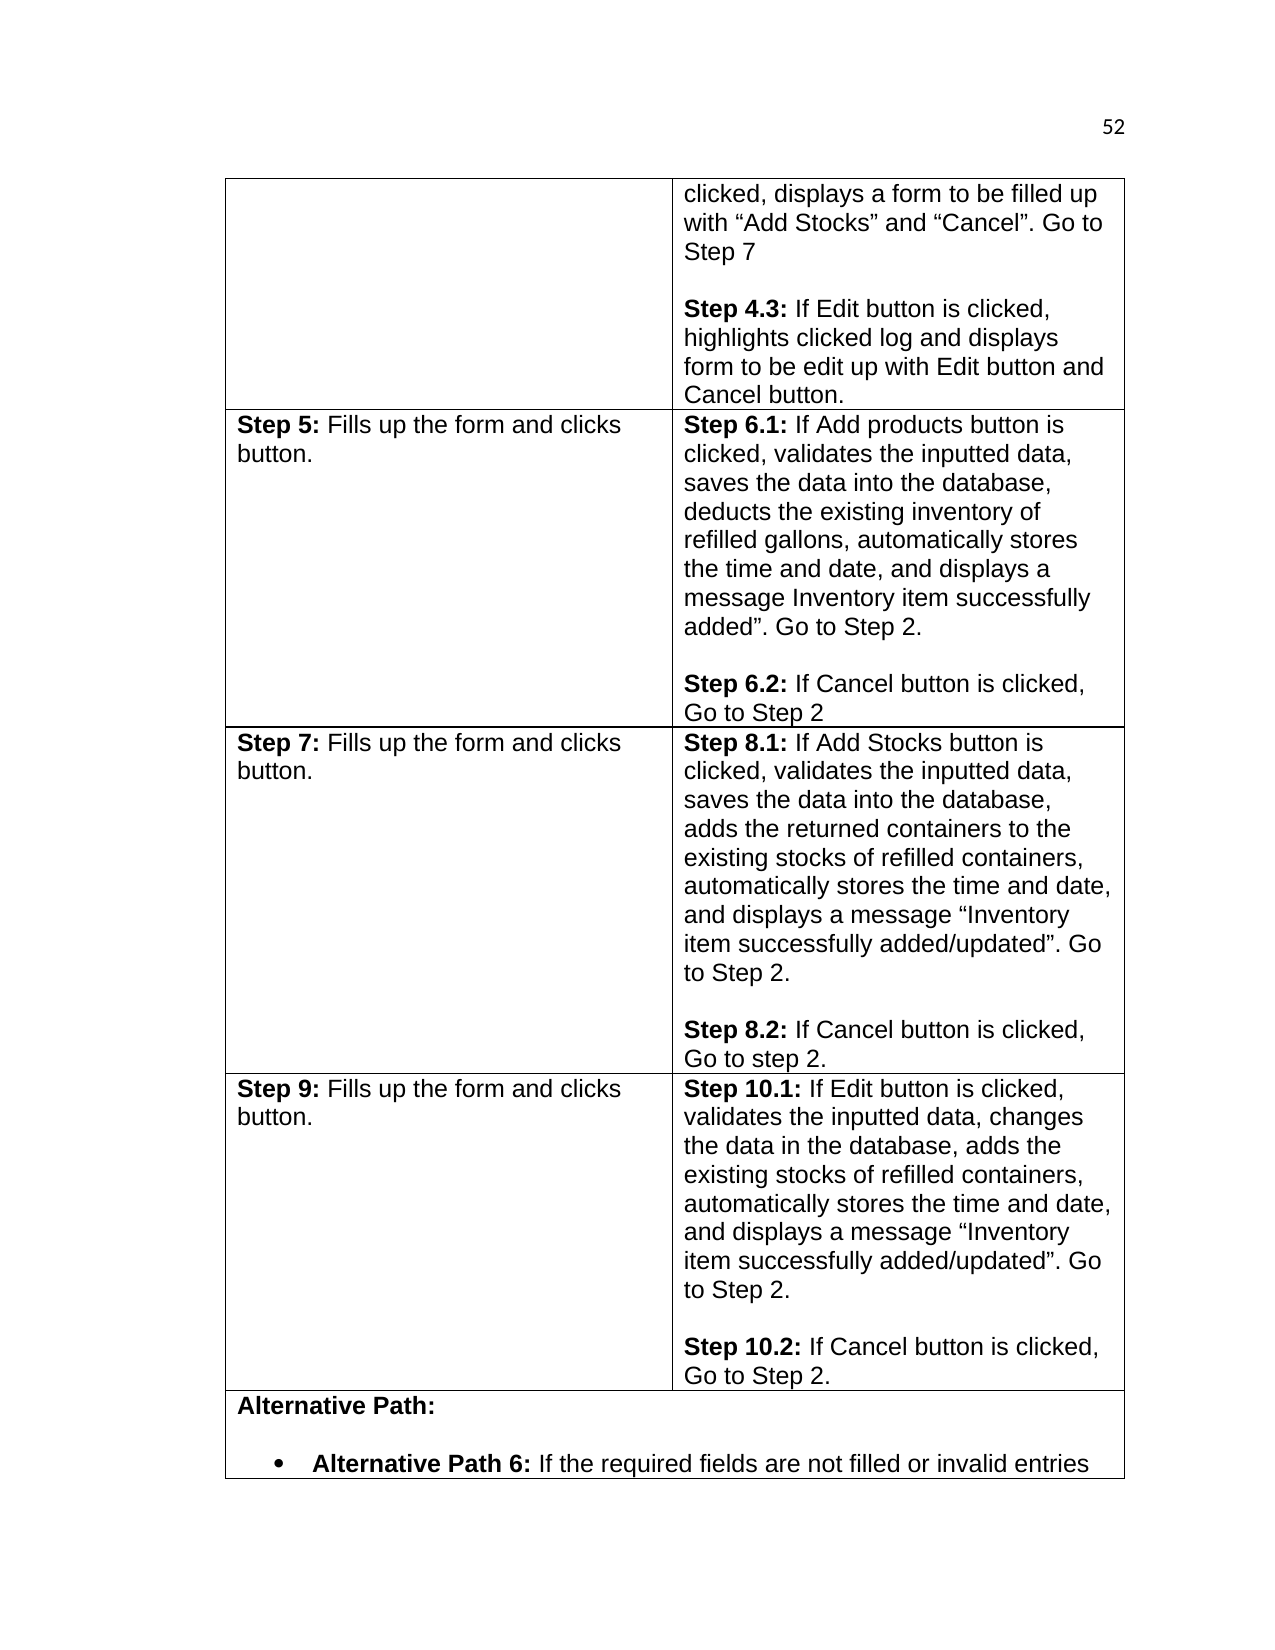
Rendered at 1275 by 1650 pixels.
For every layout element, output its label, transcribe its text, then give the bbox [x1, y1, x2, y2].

table_cell Step 7: Fills up the form and clicks button. [226, 728, 672, 1072]
table_cell Step 6.1: If Add products button is clicked, validates the inputted data, saves the data into the database, deducts the existing inventory of refilled gallons, automatically stores the time and date, and displays a message Inventory item successfully added”. Go to Step 2. Step 6.2: If Cancel button is clicked, Go to Step 2 [673, 410, 1124, 726]
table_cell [226, 179, 672, 409]
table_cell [673, 179, 1124, 409]
table_cell Step 8.1: If Add Stocks button is clicked, validates the inputted data, saves the data into the database, adds the returned containers to the existing stocks of refilled containers, automatically stores the time and date, and displays a message “Inventory item successfully added/updated”. Go to Step 2. Step 8.2: If Cancel button is clicked, Go to step 2. [673, 728, 1124, 1072]
table_cell Step 5: Fills up the form and clicks button. [226, 410, 672, 726]
table_cell Step 10.1: If Edit button is clicked, validates the inputted data, changes the data in the database, adds the existing stocks of refilled containers, automatically stores the time and date, and displays a message “Inventory item successfully added/updated”. Go to Step 2. Step 10.2: If Cancel button is clicked, Go to Step 2. [673, 1074, 1124, 1390]
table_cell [226, 1391, 1124, 1478]
table_cell Step 9: Fills up the form and clicks button. [226, 1074, 672, 1390]
